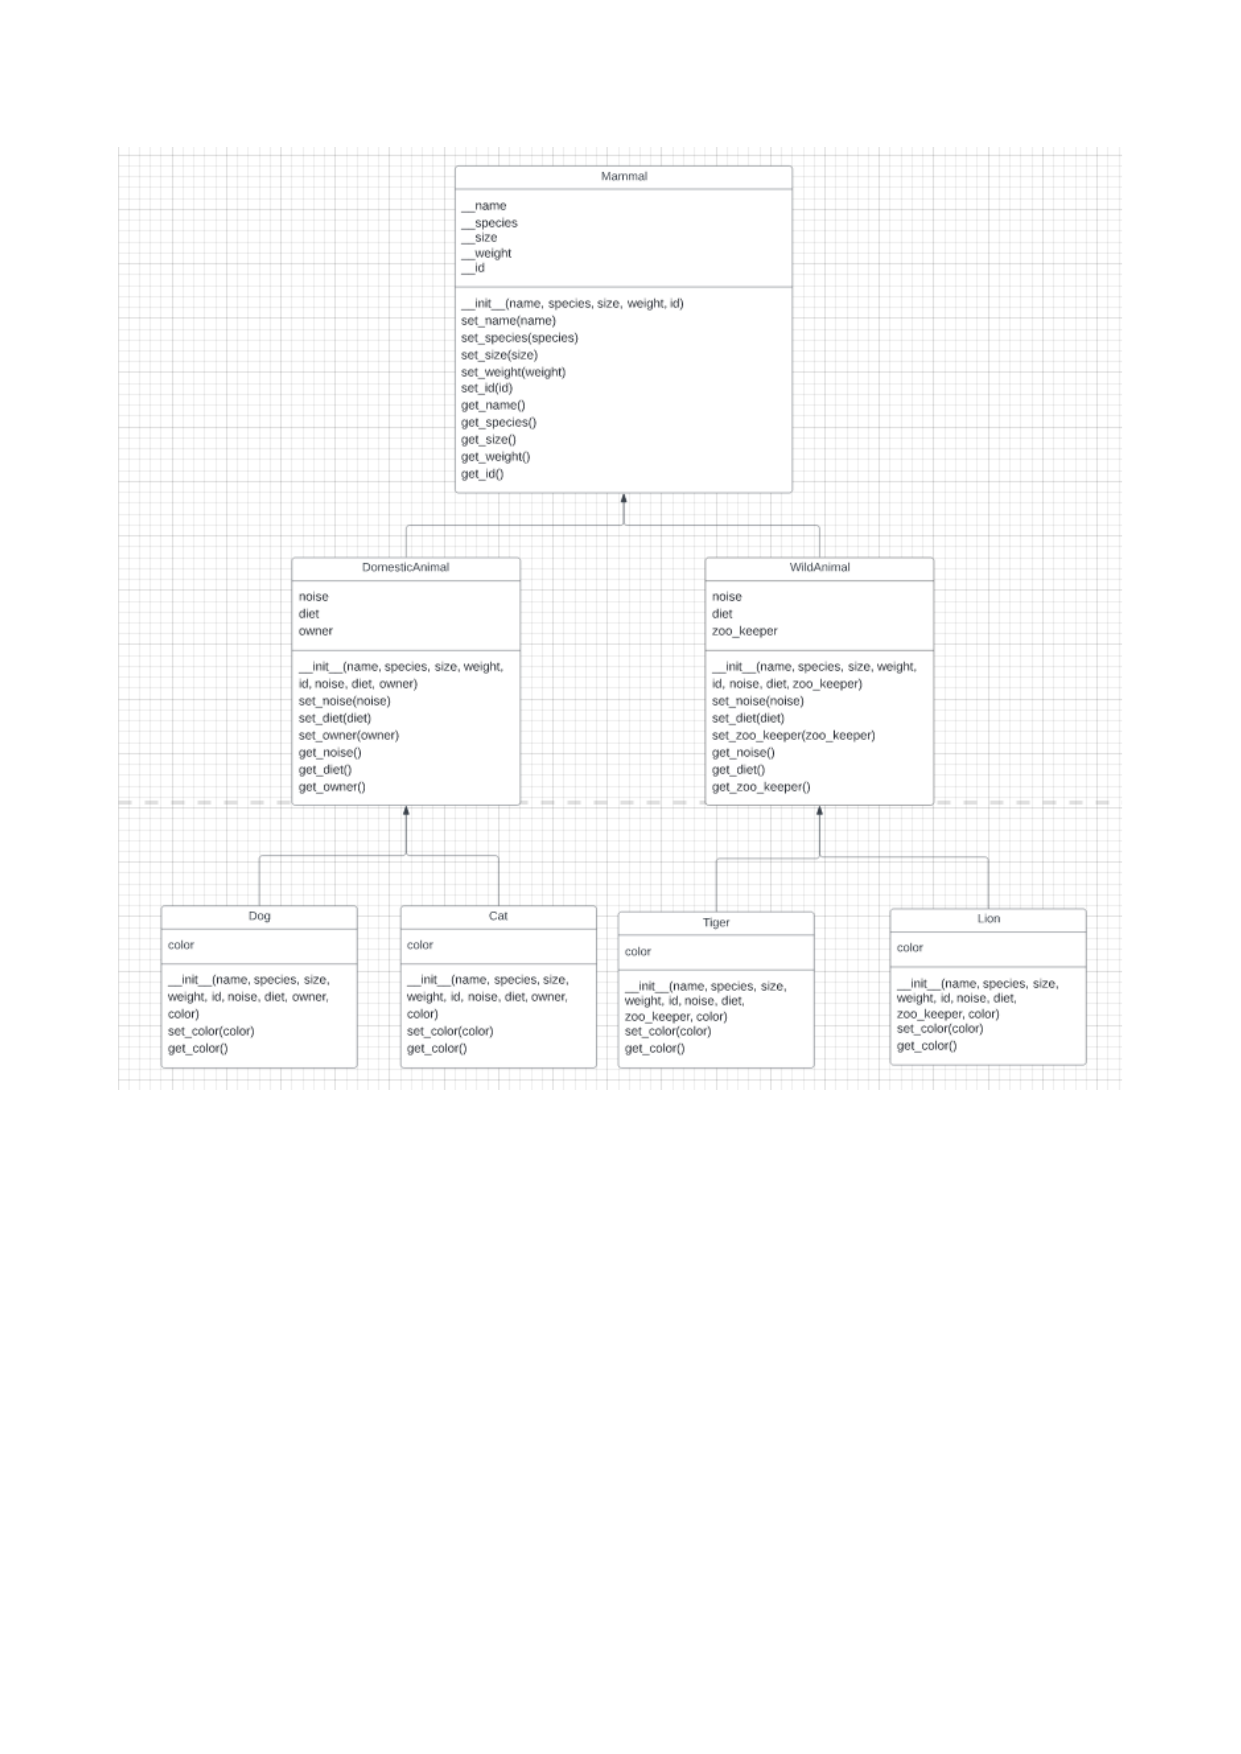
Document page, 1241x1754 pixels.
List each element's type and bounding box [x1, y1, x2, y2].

picture [118, 147, 1123, 1090]
